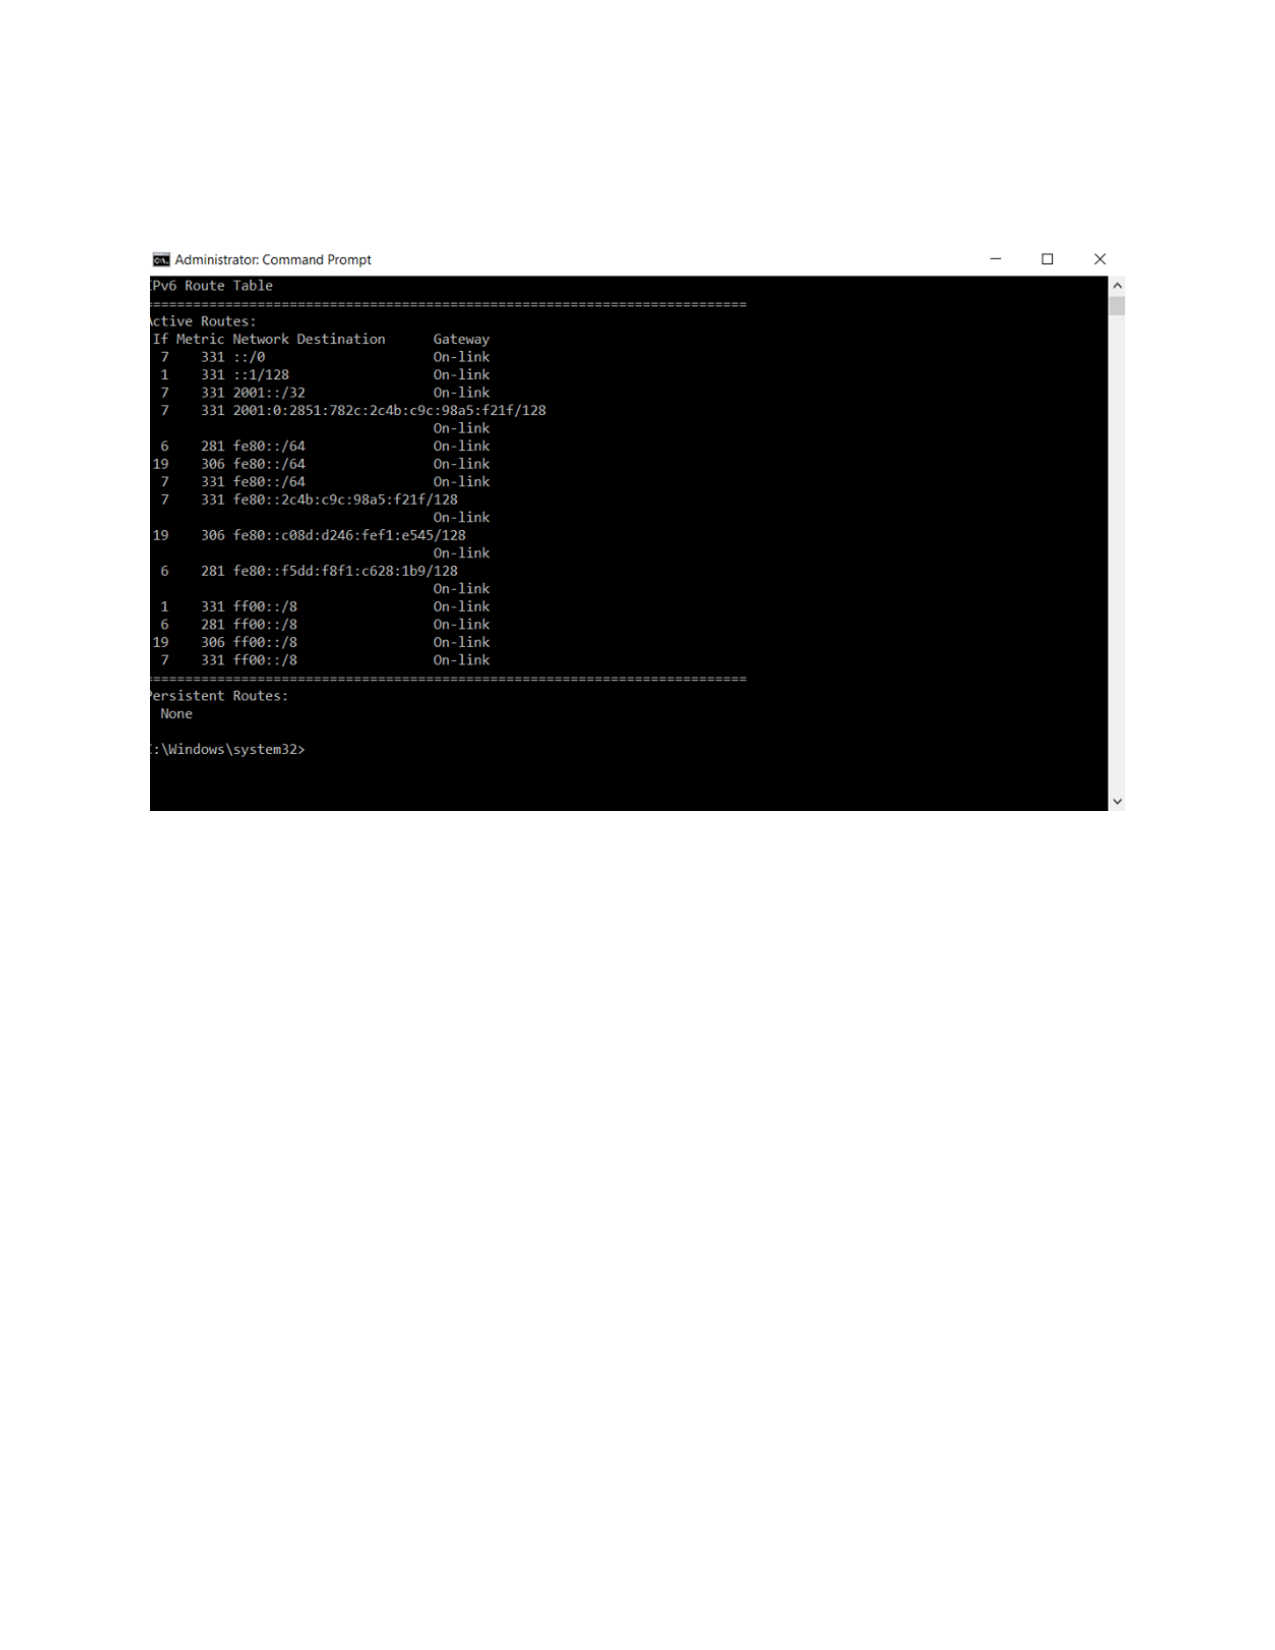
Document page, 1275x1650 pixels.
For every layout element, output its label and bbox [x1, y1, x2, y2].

picture [150, 243, 1125, 811]
